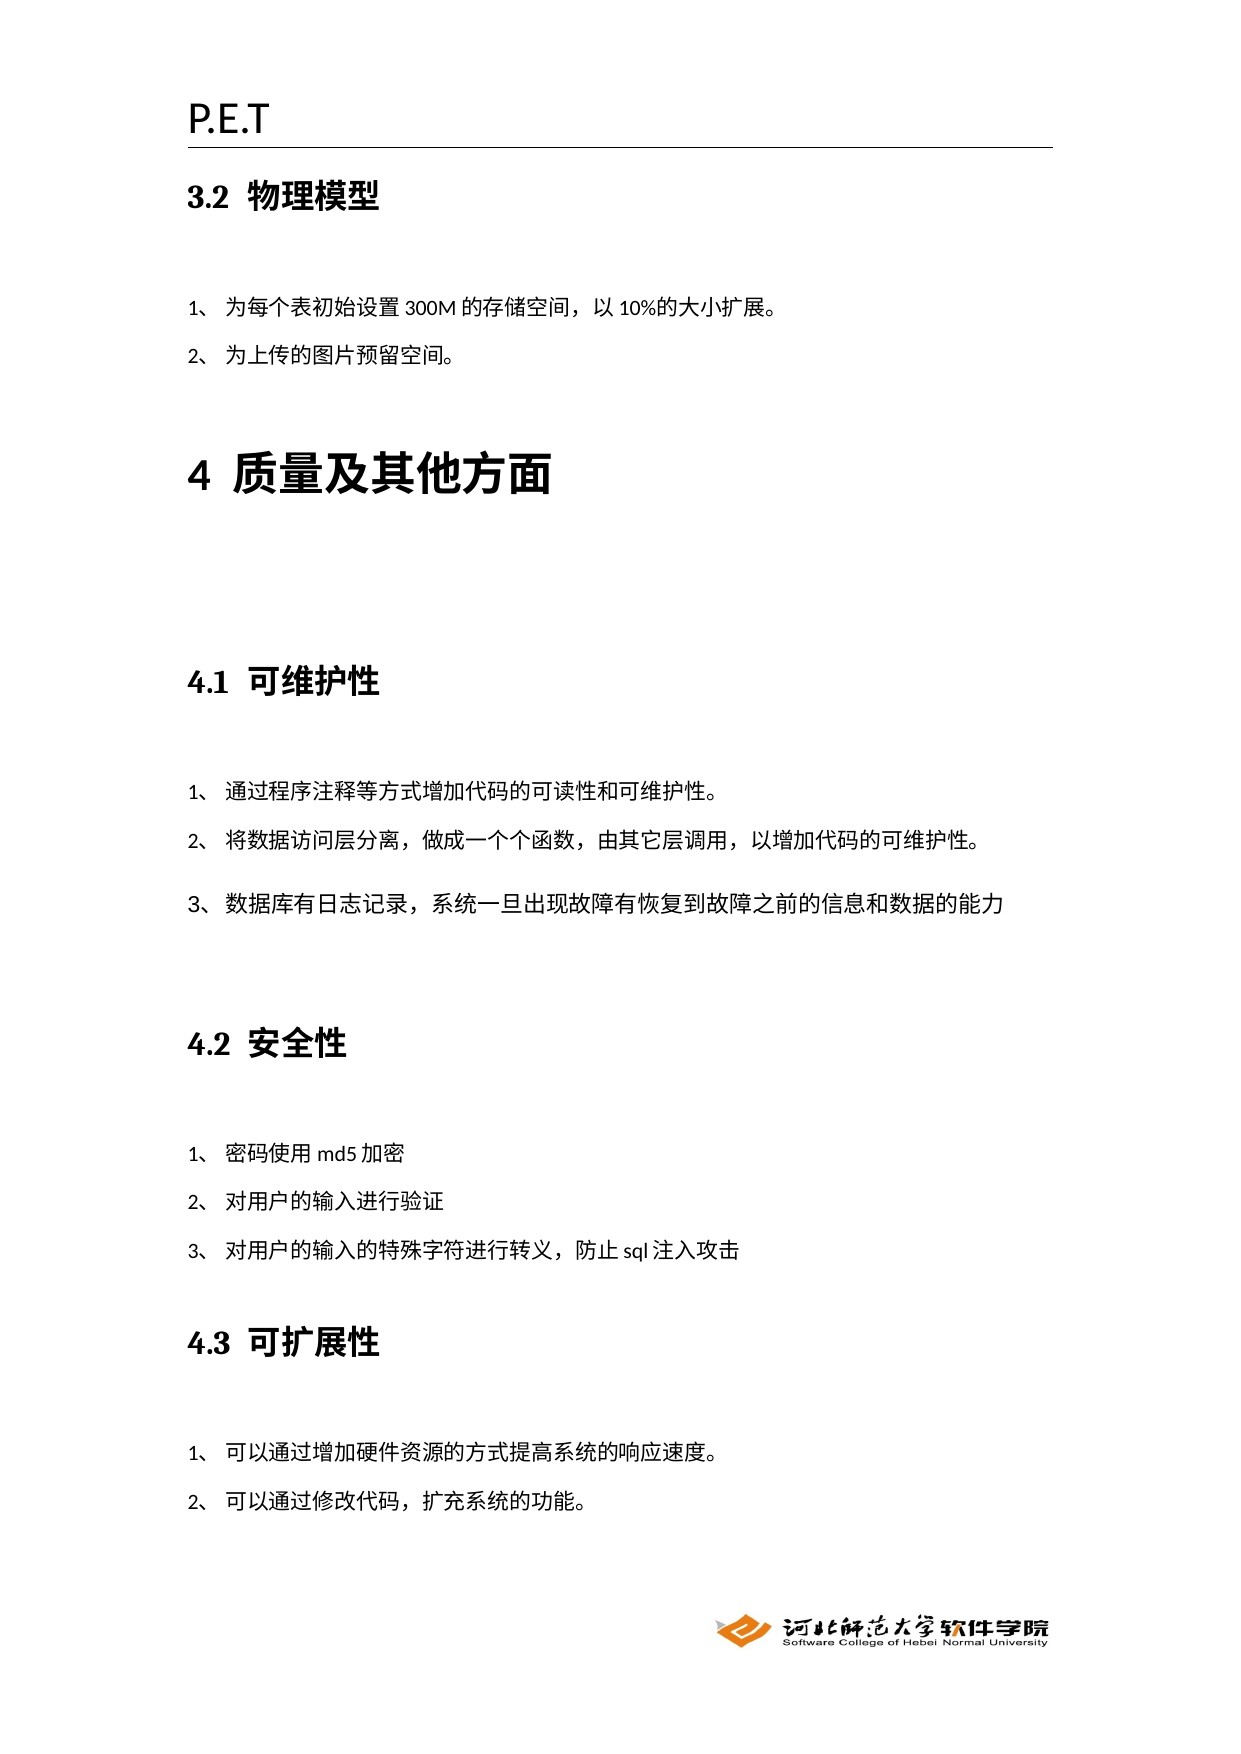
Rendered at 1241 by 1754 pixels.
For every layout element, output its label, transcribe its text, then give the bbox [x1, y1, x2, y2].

subtitle 质量及其他方面 [187, 421, 1053, 519]
list 可以通过修改代码，扩充系统的功能。 [187, 1483, 1053, 1516]
list 通过程序注释等方式增加代码的可读性和可维护性。 [187, 774, 1053, 806]
list 对用户的输入的特殊字符进行转义，防止sql注入攻击 [187, 1232, 1053, 1265]
list 为上传的图片预留空间。 [187, 337, 1053, 370]
list 将数据访问层分离，做成一个个函数，由其它层调用，以增加代码的可维护性。 [187, 822, 1053, 855]
subtitle 可维护性 [187, 647, 1053, 712]
list 数据库有日志记录，系统一旦出现故障有恢复到故障之前的信息和数据的能力 [187, 871, 1053, 936]
subtitle 可扩展性 [187, 1308, 1053, 1373]
subtitle 物理模型 [187, 162, 1053, 227]
list 对用户的输入进行验证 [187, 1184, 1053, 1216]
picture [710, 1611, 1053, 1651]
list 密码使用md5加密 [187, 1136, 1053, 1168]
subtitle 安全性 [187, 1008, 1053, 1073]
list 为每个表初始设置300M的存储空间，以10%的大小扩展。 [187, 289, 1053, 322]
list 可以通过增加硬件资源的方式提高系统的响应速度。 [187, 1435, 1053, 1467]
